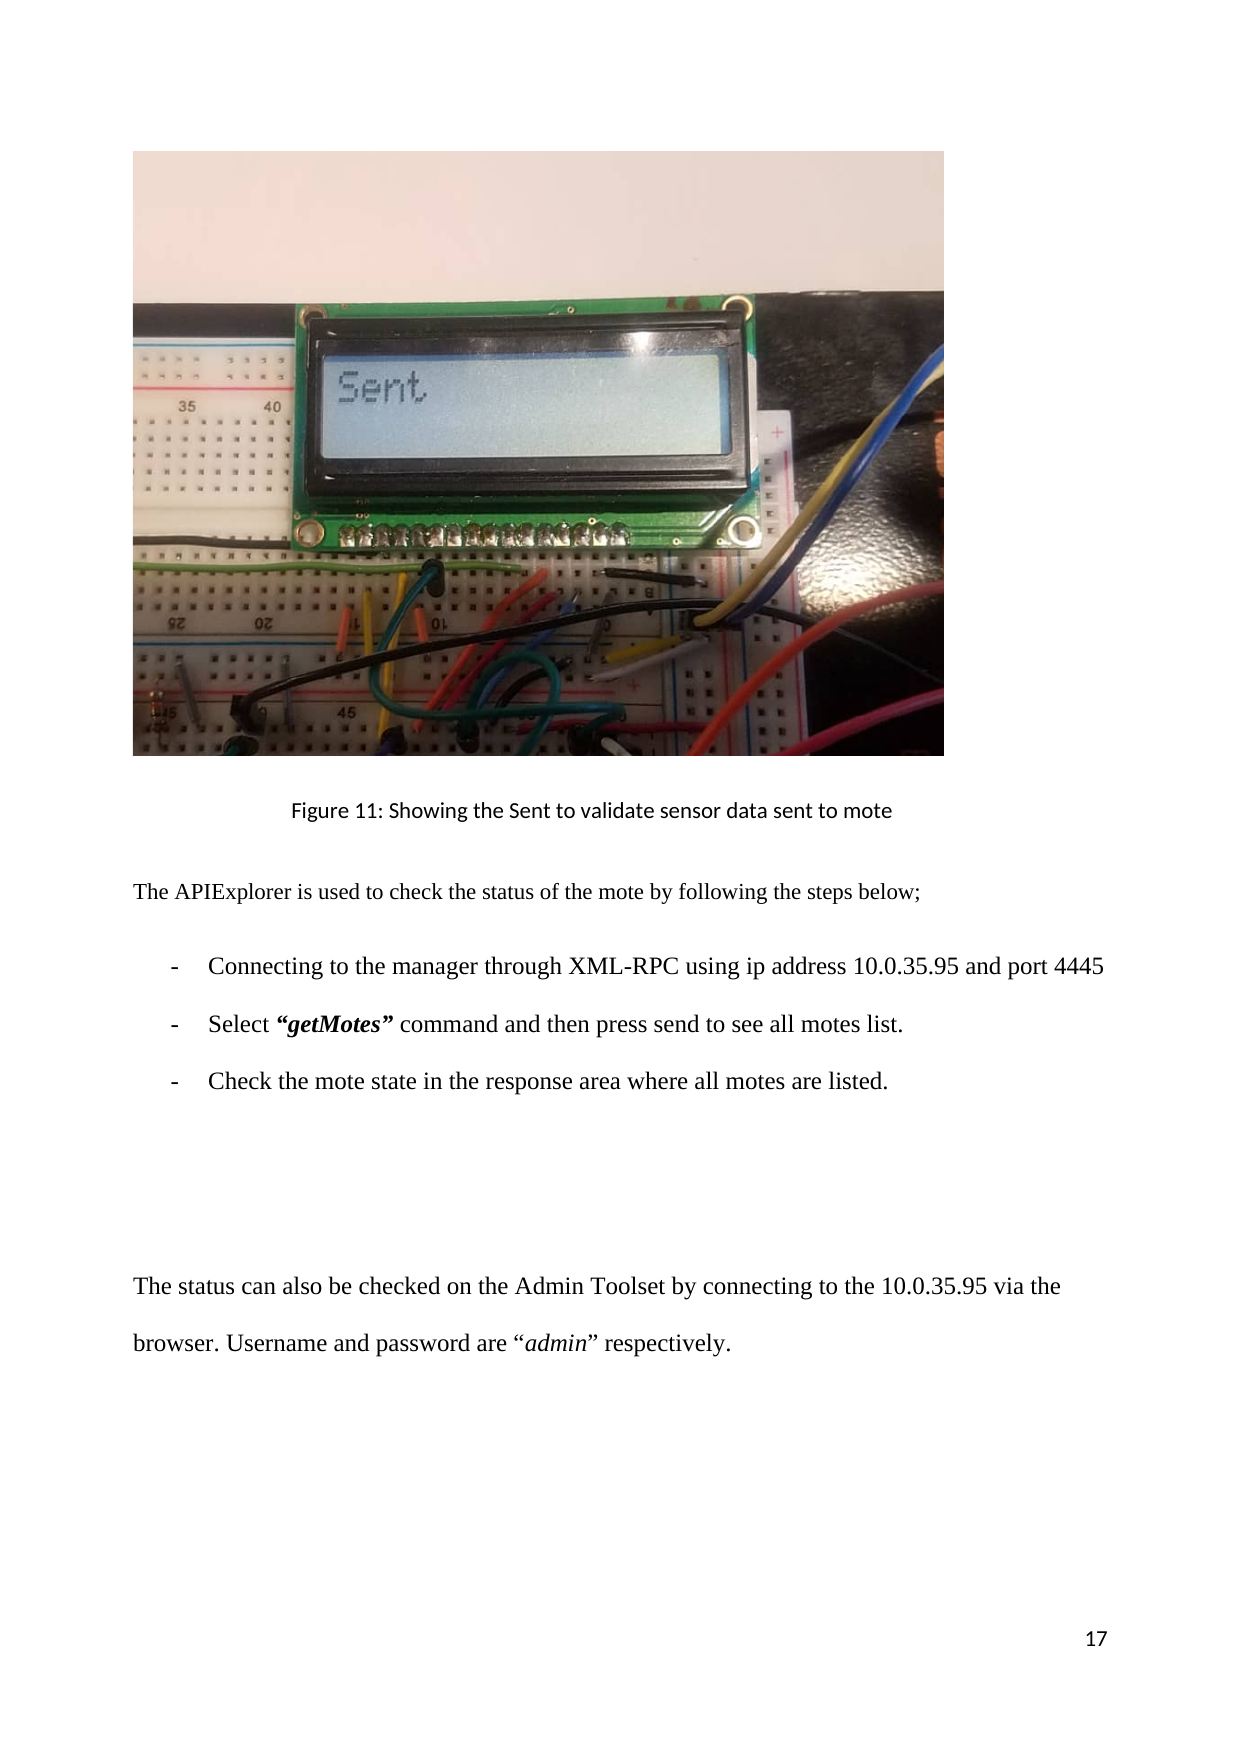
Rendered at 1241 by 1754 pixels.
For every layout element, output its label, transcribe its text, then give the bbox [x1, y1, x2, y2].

list Select “getMotes” command and then press send to see all motes list. [170, 1009, 1107, 1038]
list Connecting to the manager through XML-RPC using ip address 10.0.35.95 and port 4445 [170, 951, 1107, 980]
list Check the mote state in the response area where all motes are listed. [170, 1066, 1107, 1095]
text The APIExplorer is used to check the status of the mote by following the steps below; [133, 878, 1107, 904]
text The status can also be checked on the Admin Toolset by connecting to the 10.0.35.95 via the browser. Username and password are “admin” respectively. [133, 1271, 1107, 1357]
picture [132, 151, 944, 756]
